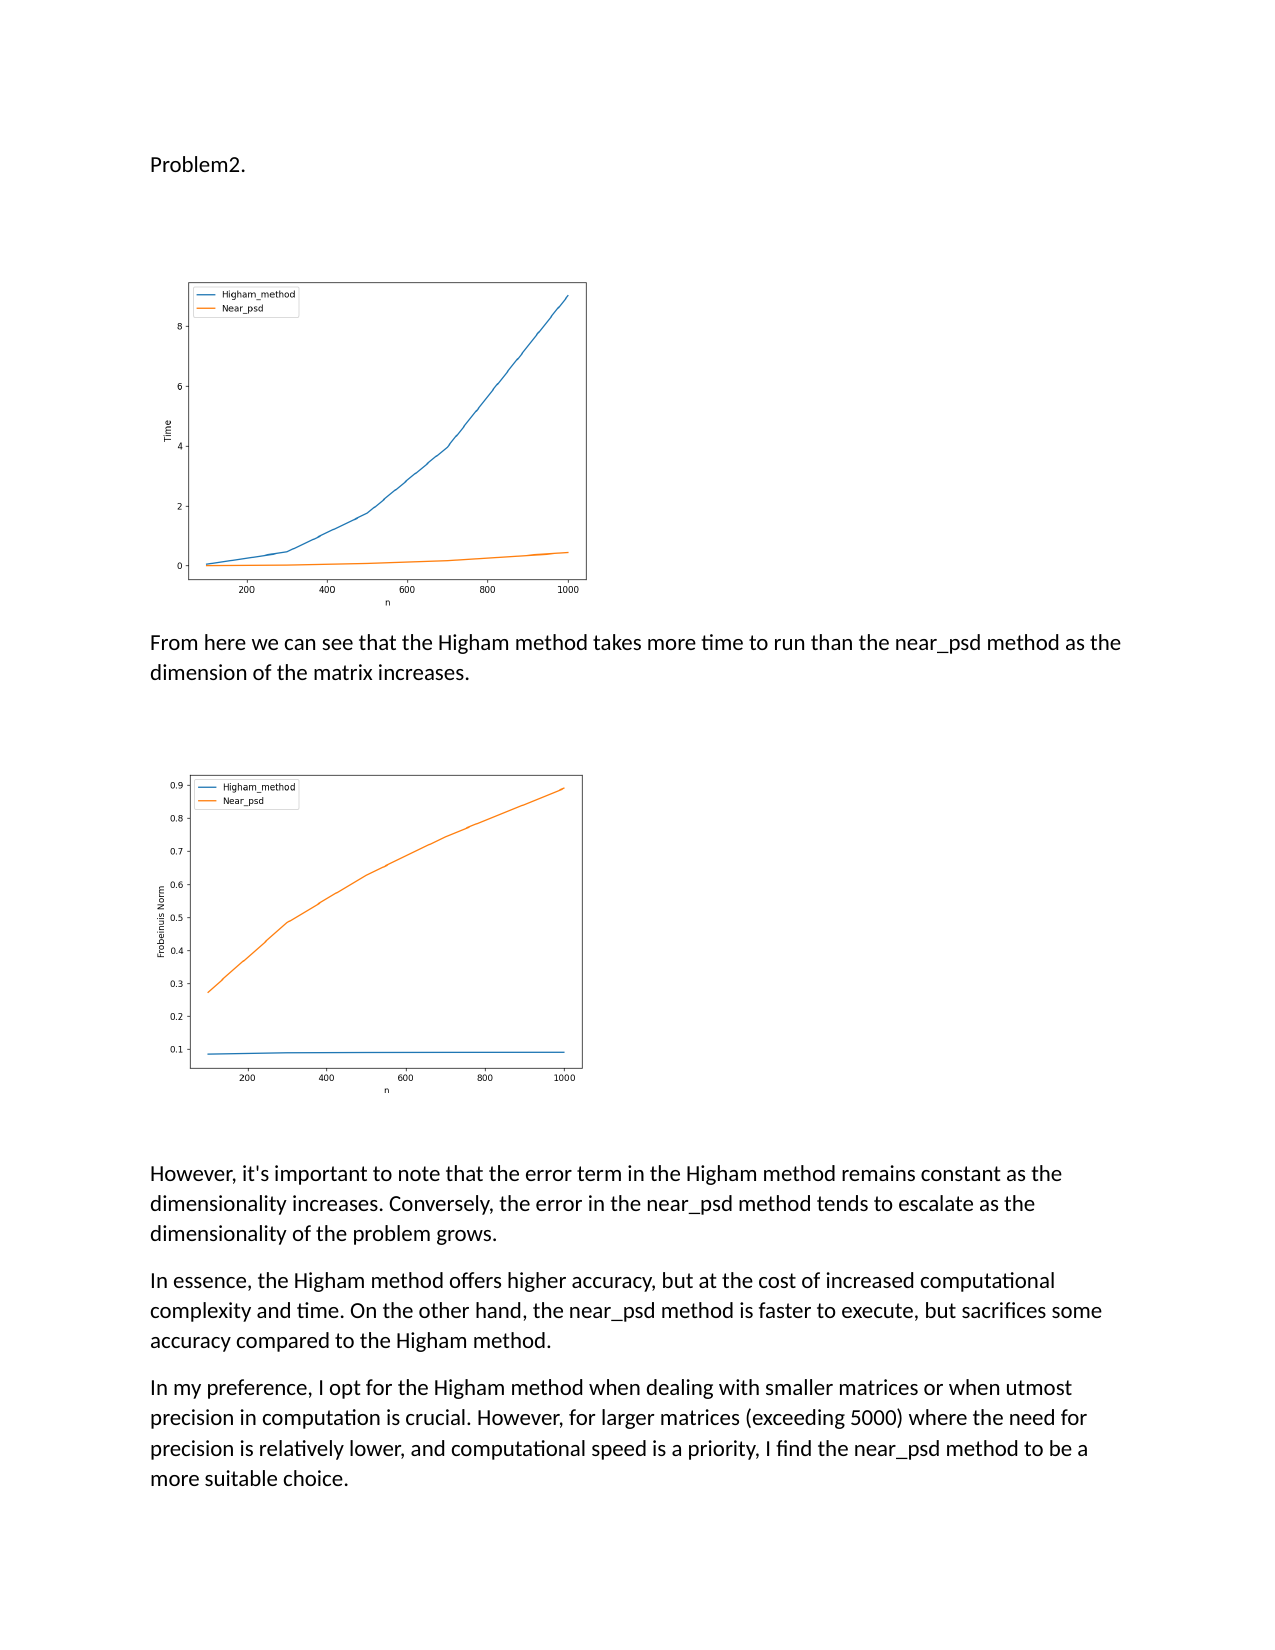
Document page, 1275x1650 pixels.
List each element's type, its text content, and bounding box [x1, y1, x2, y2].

text In my preference, I opt for the Higham method when dealing with smaller matrices or when utmost precision in computation is crucial. However, for larger matrices (exceeding 5000) where the need for precision is relatively lower, and computational speed is a priority, I find the near_psd method to be a more suitable choice. [150, 1373, 1125, 1492]
text In essence, the Higham method offers higher accuracy, but at the cost of increased computational complexity and time. On the other hand, the near_psd method is faster to execute, but sacrifices some accuracy compared to the Higham method. [150, 1266, 1125, 1354]
text However, it's important to note that the error term in the Higham method remains constant as the dimensionality increases. Conversely, the error in the near_psd method tends to escalate as the dimensionality of the problem grows. [150, 1159, 1125, 1247]
picture [150, 752, 616, 1093]
picture [150, 243, 620, 610]
text Problem2. [150, 150, 1125, 178]
text From here we can see that the Higham method takes more time to run than the near_psd method as the dimension of the matrix increases. [150, 628, 1125, 686]
